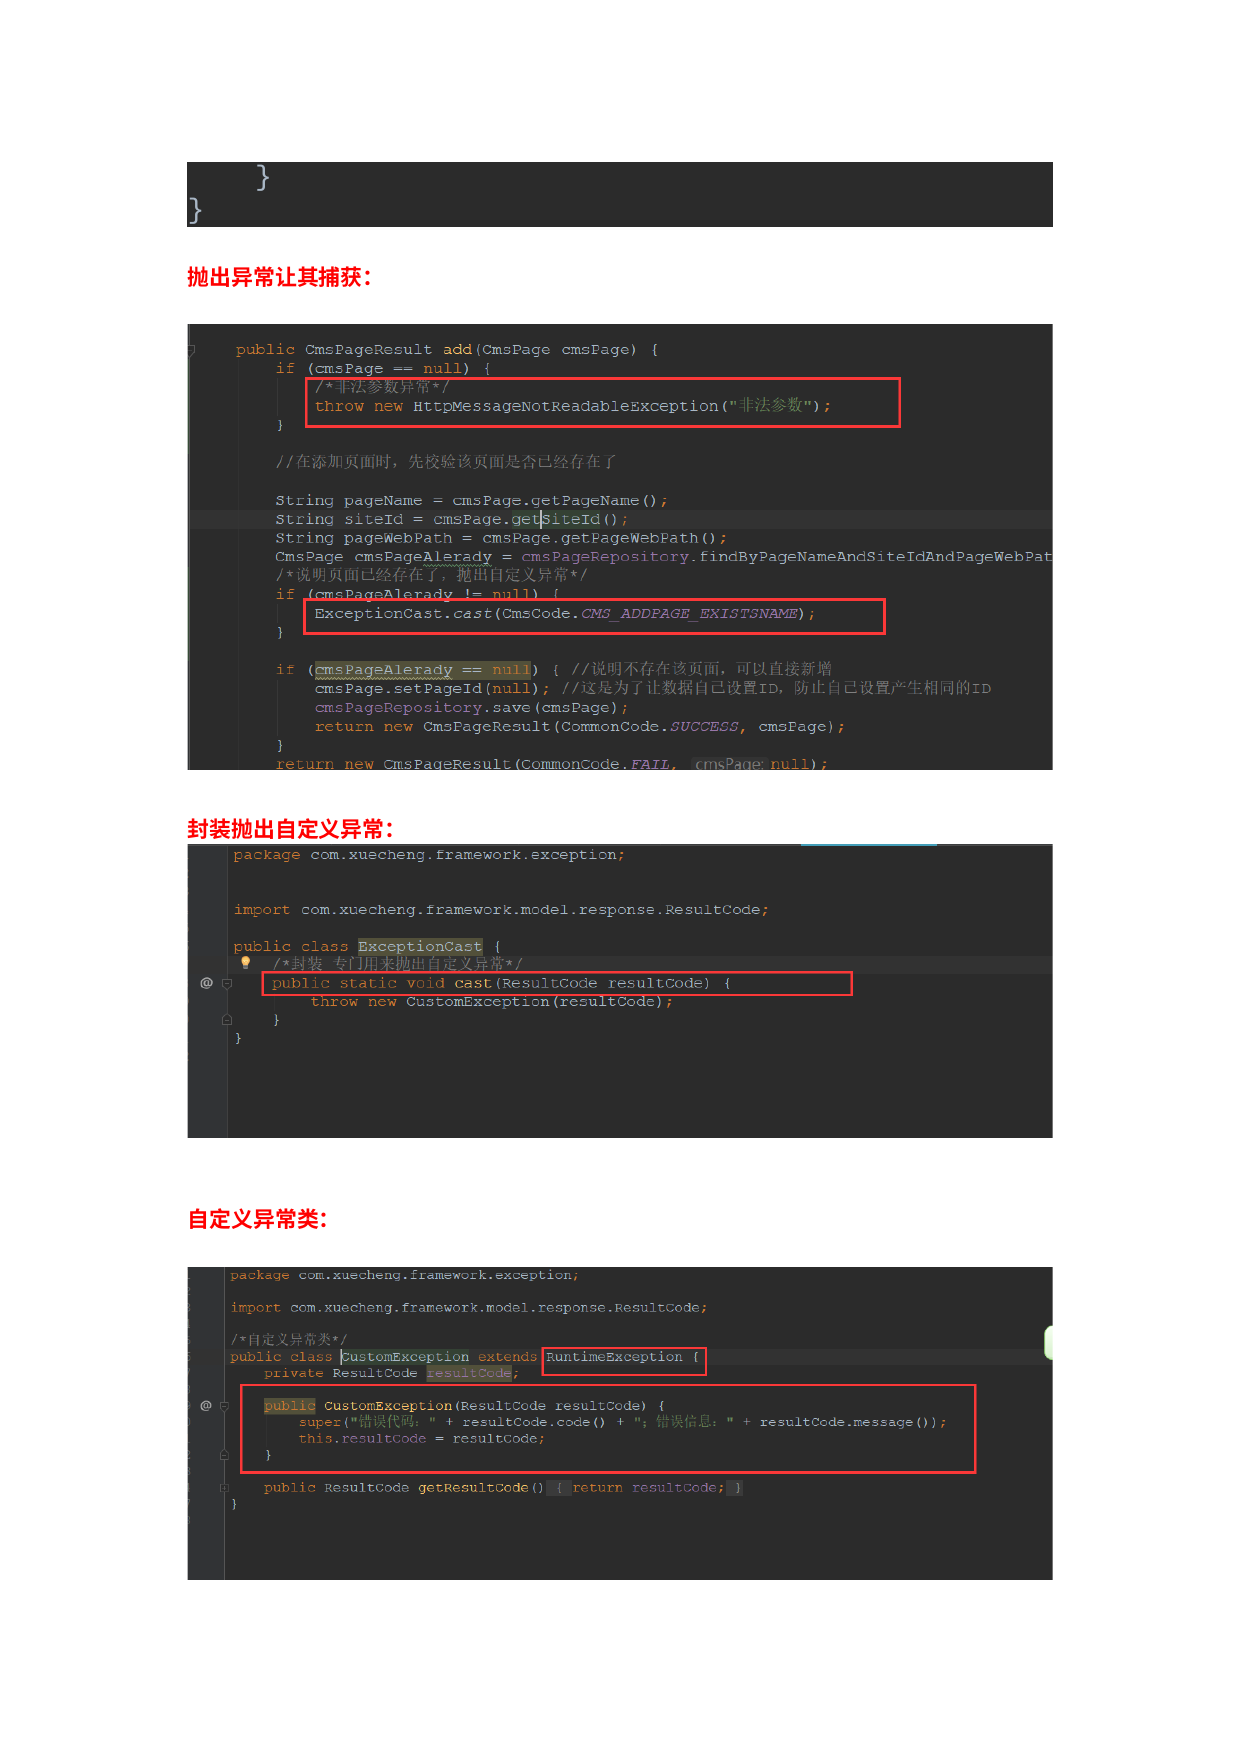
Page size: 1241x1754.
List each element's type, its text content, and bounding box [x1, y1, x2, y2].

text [187, 162, 1053, 227]
text 抛出异常让其捕获： [187, 259, 1053, 292]
text 封装抛出自定义异常： [187, 812, 1053, 844]
text 自定义异常类： [187, 1202, 1053, 1234]
picture [187, 1267, 1053, 1580]
picture [187, 844, 1053, 1138]
picture [187, 324, 1053, 770]
